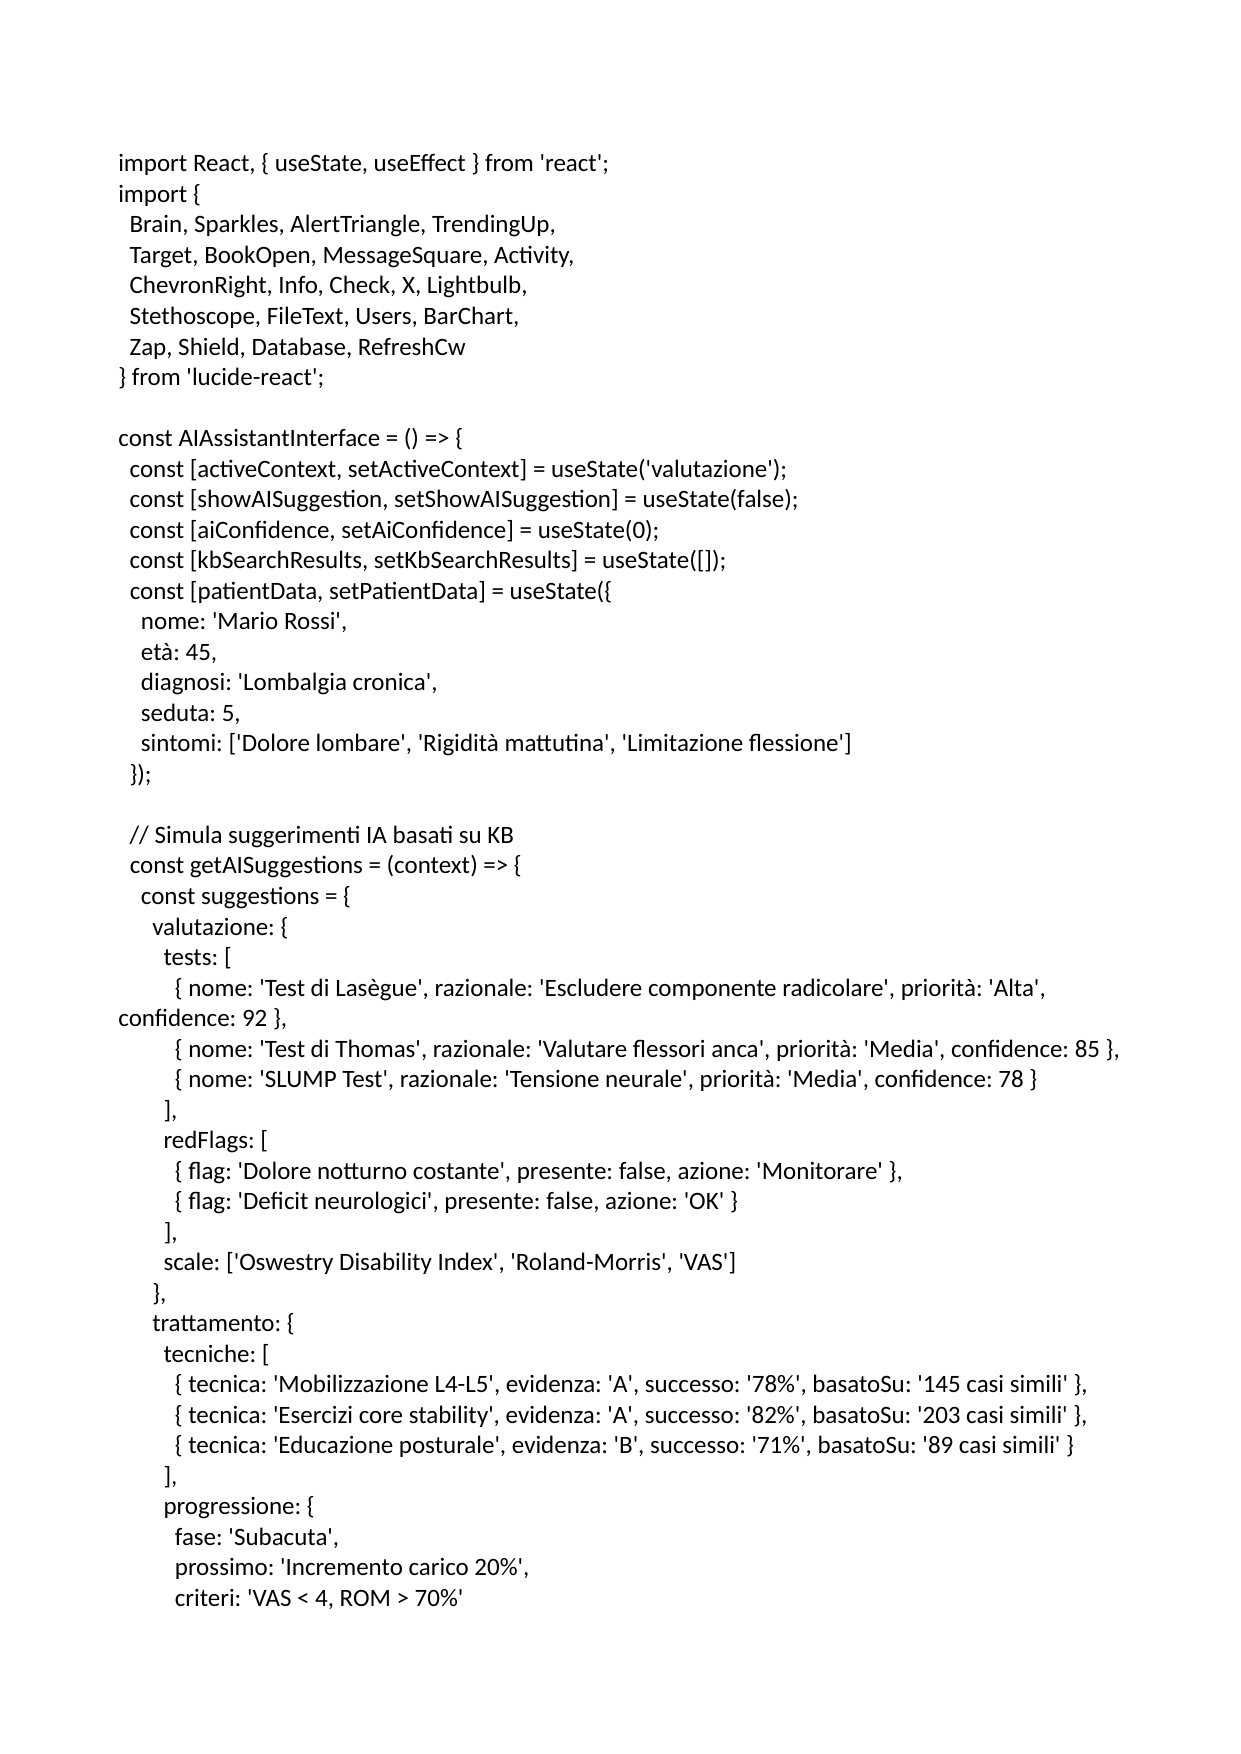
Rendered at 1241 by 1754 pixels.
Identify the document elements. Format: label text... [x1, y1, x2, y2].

text ], [118, 1094, 1122, 1124]
text const [aiConfidence, setAiConfidence] = useState(0); [118, 514, 1122, 544]
text // Simula suggerimenti IA basati su KB [118, 819, 1122, 849]
text const [patientData, setPatientData] = useState({ [118, 575, 1122, 605]
text Zap, Shield, Database, RefreshCw [118, 331, 1122, 361]
text seduta: 5, [118, 697, 1122, 727]
text import React, { useState, useEffect } from 'react'; [118, 148, 1122, 178]
text nome: 'Mario Rossi', [118, 605, 1122, 636]
text trattamento: { [118, 1307, 1122, 1338]
text { nome: 'SLUMP Test', razionale: 'Tensione neurale', priorità: 'Media', confidence: 78 } [118, 1063, 1122, 1094]
text } from 'lucide-react'; [118, 361, 1122, 392]
text Brain, Sparkles, AlertTriangle, TrendingUp, [118, 209, 1122, 239]
text }); [118, 758, 1122, 788]
text import { [118, 178, 1122, 209]
text Stethoscope, FileText, Users, BarChart, [118, 300, 1122, 331]
text redFlags: [ [118, 1124, 1122, 1155]
text prossimo: 'Incremento carico 20%', [118, 1552, 1122, 1582]
text ], [118, 1460, 1122, 1491]
text diagnosi: 'Lombalgia cronica', [118, 666, 1122, 697]
text sintomi: ['Dolore lombare', 'Rigidità mattutina', 'Limitazione flessione'] [118, 727, 1122, 758]
text progressione: { [118, 1491, 1122, 1521]
text valutazione: { [118, 911, 1122, 941]
text scale: ['Oswestry Disability Index', 'Roland-Morris', 'VAS'] [118, 1246, 1122, 1277]
text const AIAssistantInterface = () => { [118, 422, 1122, 453]
text { tecnica: 'Educazione posturale', evidenza: 'B', successo: '71%', basatoSu: '89 casi simili' } [118, 1429, 1122, 1460]
text const [activeContext, setActiveContext] = useState('valutazione'); [118, 453, 1122, 483]
text { flag: 'Dolore notturno costante', presente: false, azione: 'Monitorare' }, [118, 1155, 1122, 1185]
text fase: 'Subacuta', [118, 1521, 1122, 1552]
text const getAISuggestions = (context) => { [118, 849, 1122, 880]
text criteri: 'VAS < 4, ROM > 70%' [118, 1582, 1122, 1613]
text const suggestions = { [118, 880, 1122, 911]
text Target, BookOpen, MessageSquare, Activity, [118, 239, 1122, 270]
text const [showAISuggestion, setShowAISuggestion] = useState(false); [118, 483, 1122, 514]
text { nome: 'Test di Thomas', razionale: 'Valutare flessori anca', priorità: 'Media', confidence: 85 }, [118, 1033, 1122, 1063]
text const [kbSearchResults, setKbSearchResults] = useState([]); [118, 544, 1122, 575]
text tecniche: [ [118, 1338, 1122, 1368]
text ChevronRight, Info, Check, X, Lightbulb, [118, 270, 1122, 300]
text { flag: 'Deficit neurologici', presente: false, azione: 'OK' } [118, 1185, 1122, 1216]
text }, [118, 1277, 1122, 1307]
text { nome: 'Test di Lasègue', razionale: 'Escludere componente radicolare', priorità: 'Alta', confidence: 92 }, [118, 972, 1122, 1033]
text { tecnica: 'Mobilizzazione L4-L5', evidenza: 'A', successo: '78%', basatoSu: '145 casi simili' }, [118, 1368, 1122, 1399]
text { tecnica: 'Esercizi core stability', evidenza: 'A', successo: '82%', basatoSu: '203 casi simili' }, [118, 1399, 1122, 1429]
text ], [118, 1216, 1122, 1246]
text tests: [ [118, 941, 1122, 972]
text età: 45, [118, 636, 1122, 666]
